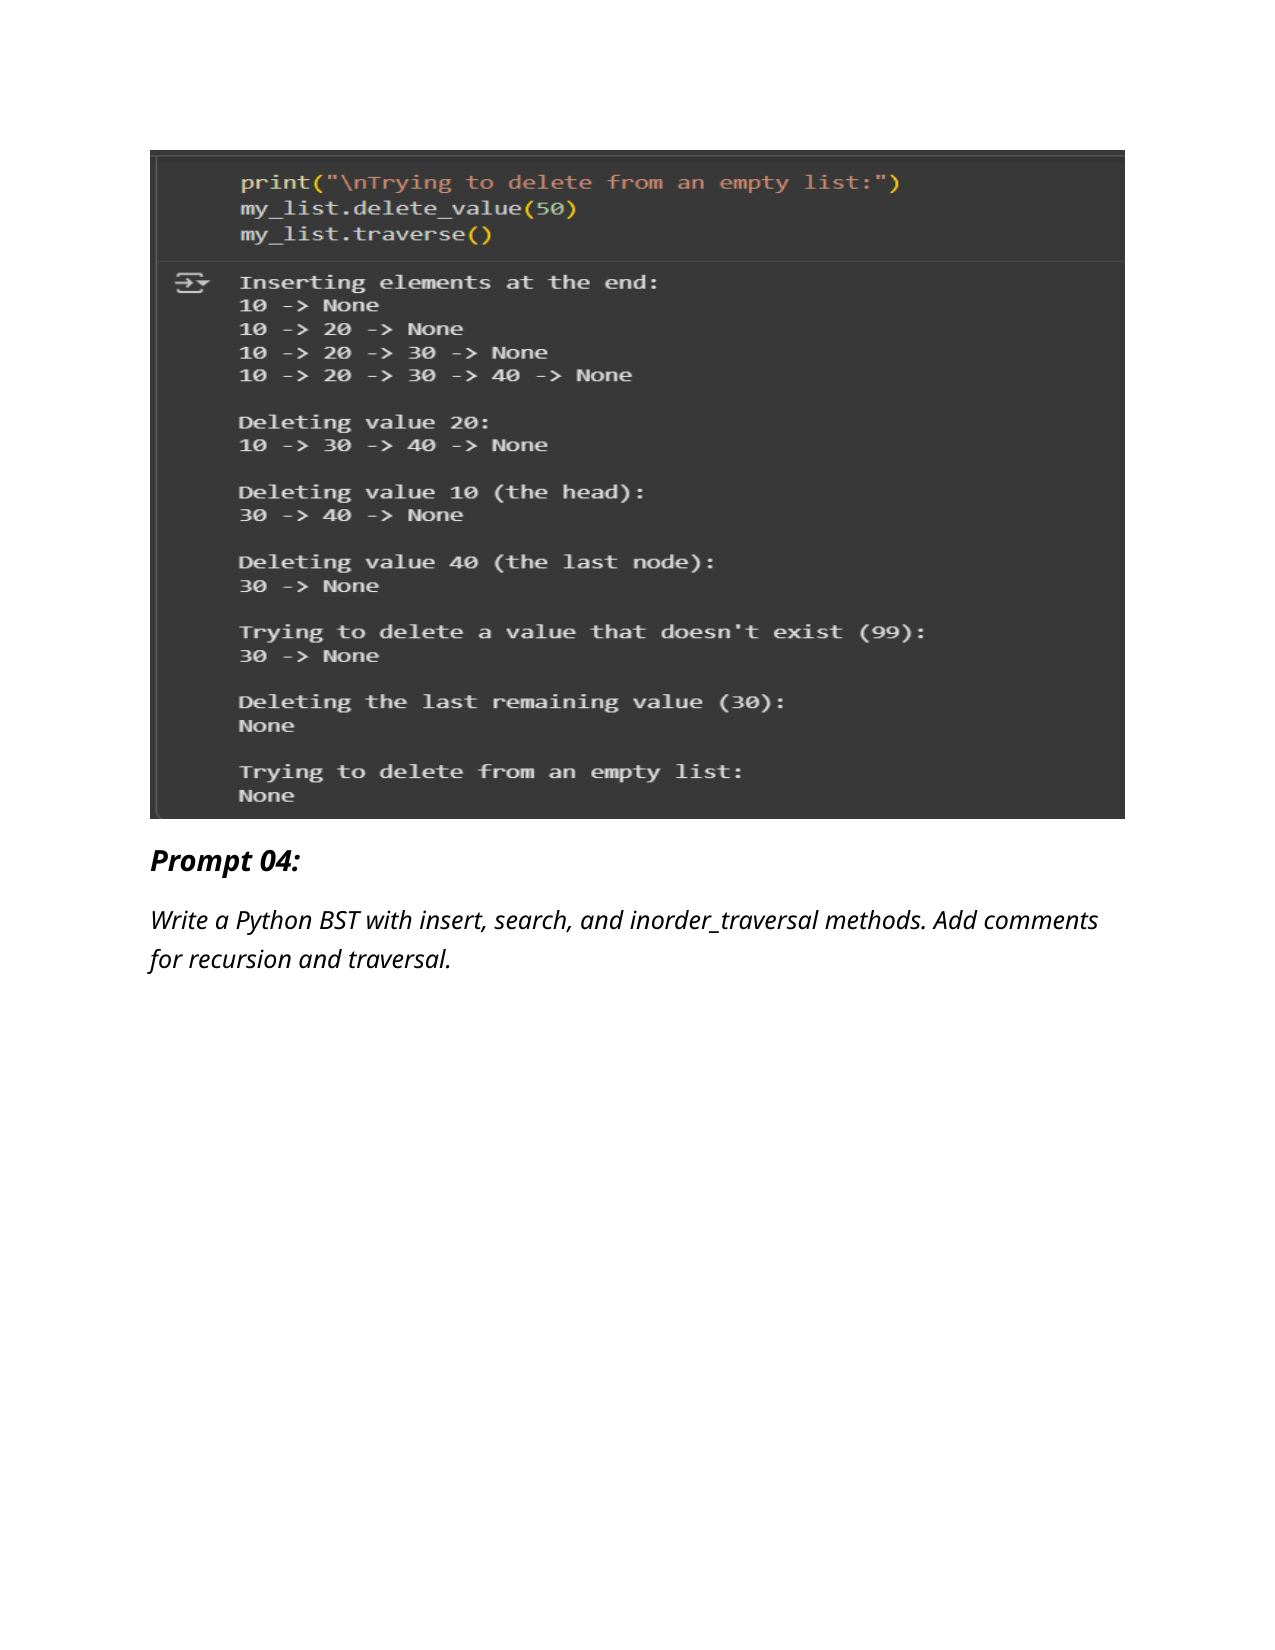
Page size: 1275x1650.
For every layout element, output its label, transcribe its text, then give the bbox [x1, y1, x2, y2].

text Prompt 04: [150, 840, 1125, 880]
picture [150, 150, 1125, 819]
text Write a Python BST with insert, search, and inorder_traversal methods. Add comments for recursion and traversal. [150, 902, 1125, 976]
